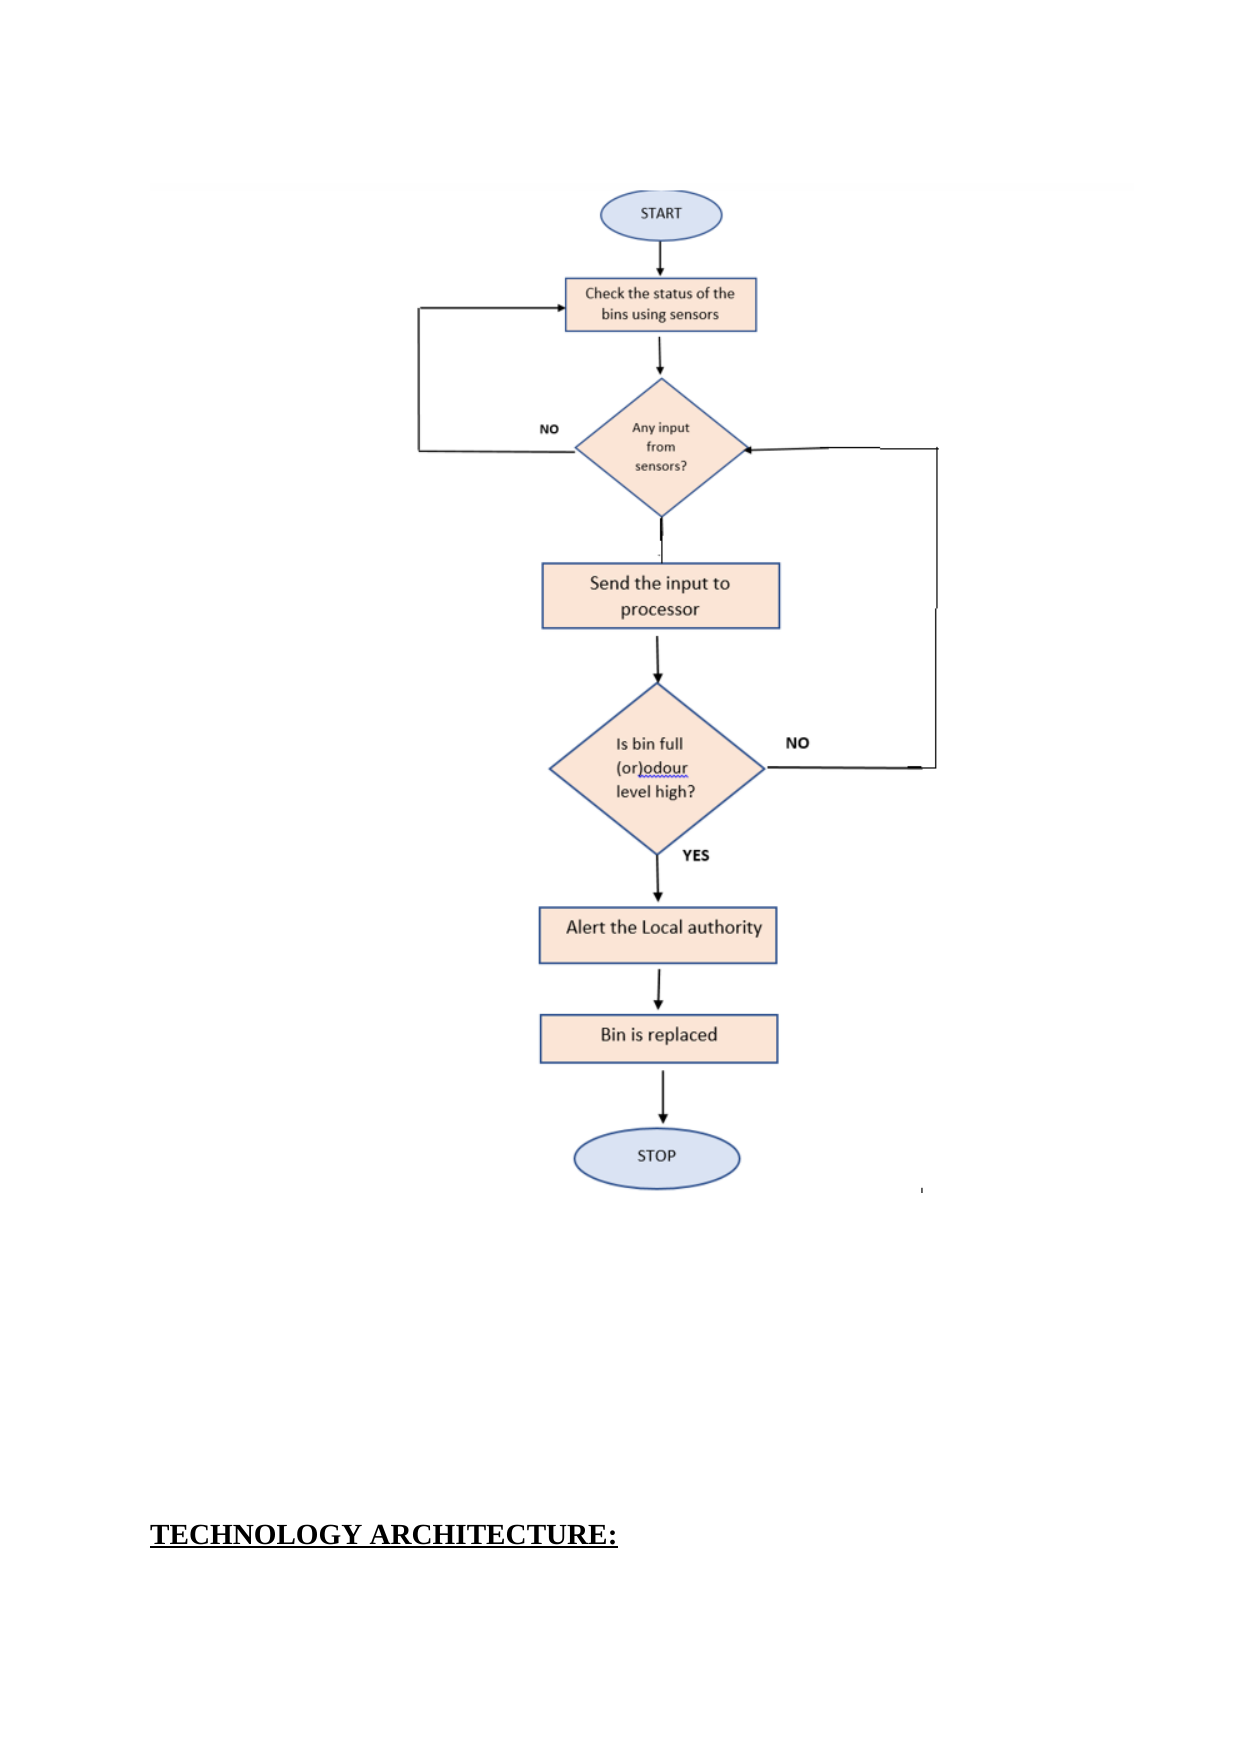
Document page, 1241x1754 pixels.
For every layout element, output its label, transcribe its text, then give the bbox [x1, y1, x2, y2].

text TECHNOLOGY ARCHITECTURE: [150, 1517, 1090, 1551]
picture [150, 183, 1134, 1193]
